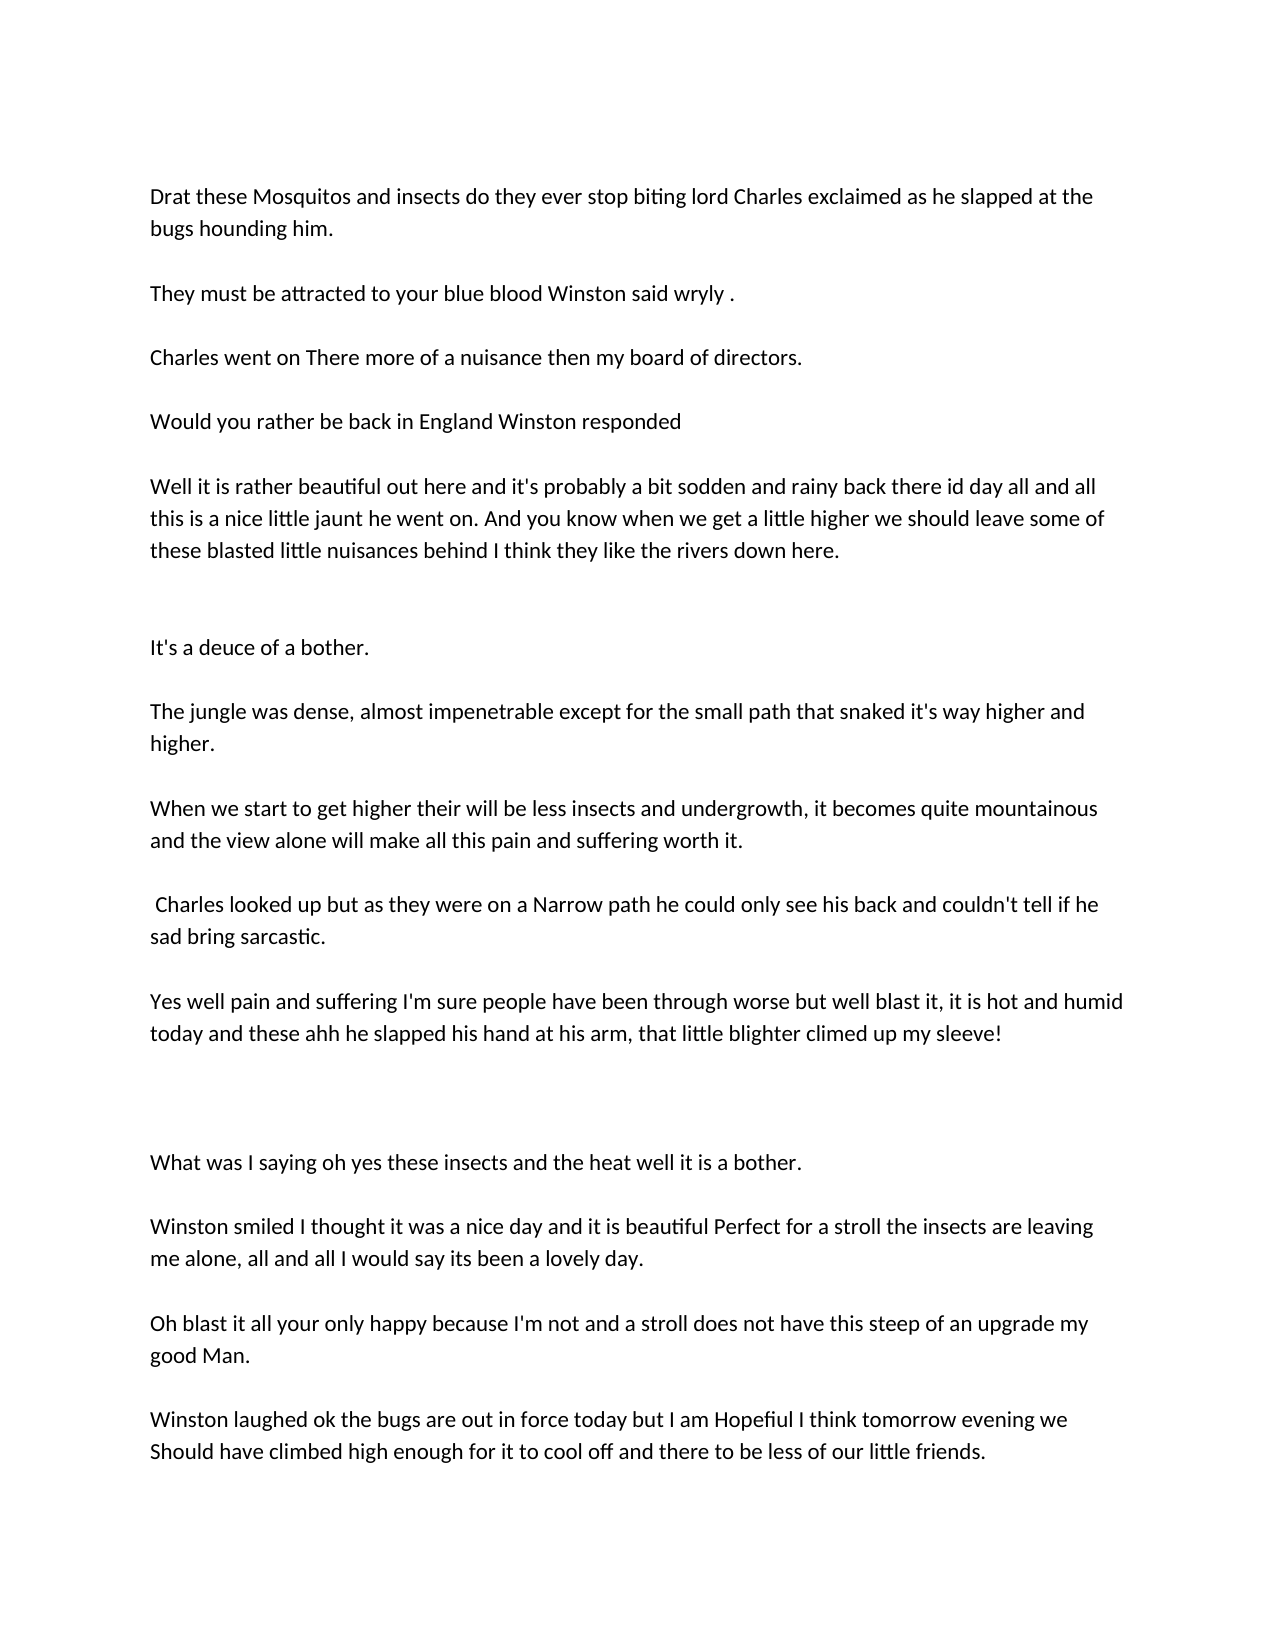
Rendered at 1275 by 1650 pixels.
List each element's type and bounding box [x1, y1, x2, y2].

text [150, 150, 1125, 1498]
